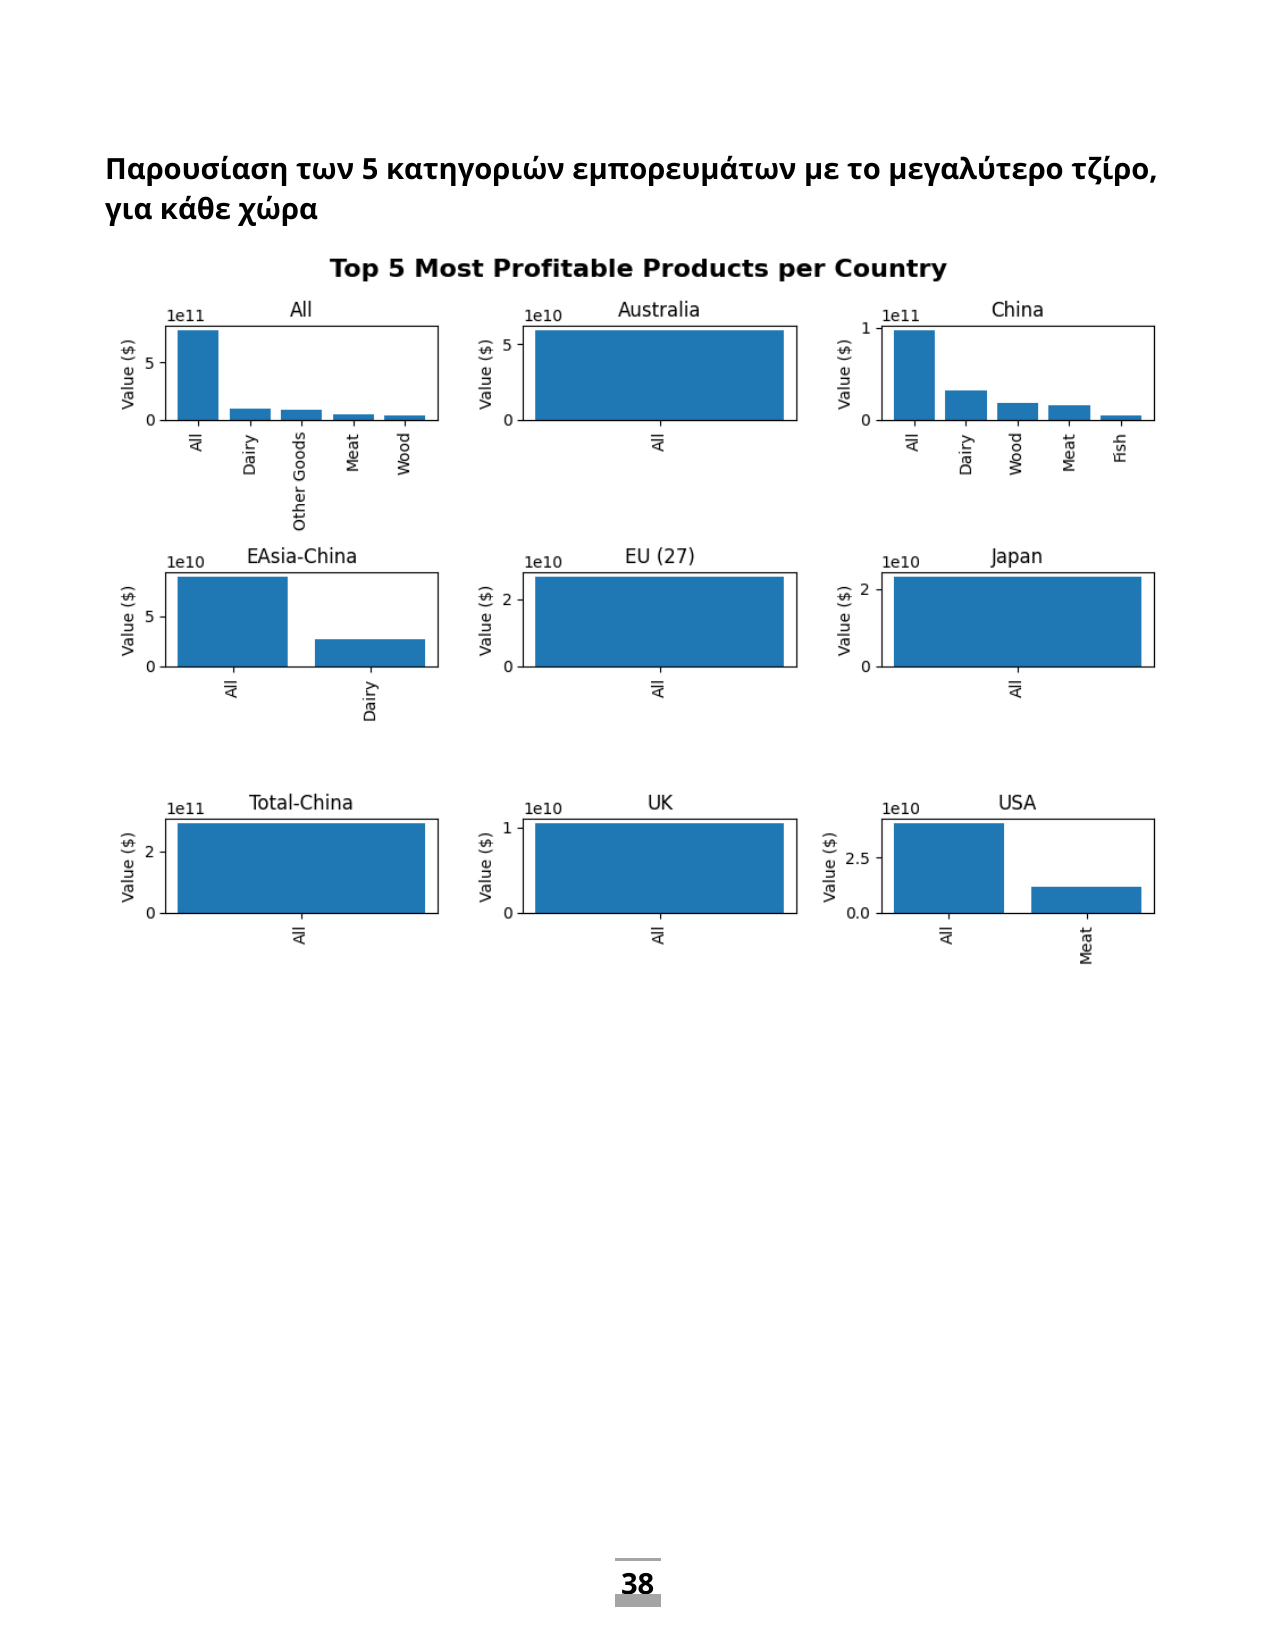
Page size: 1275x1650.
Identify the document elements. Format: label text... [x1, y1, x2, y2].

text Παρουσίαση των 5 κατηγοριών εμπορευμάτων με το μεγαλύτερο τζίρο, για κάθε χώρα [105, 149, 1170, 228]
picture [105, 244, 1170, 980]
